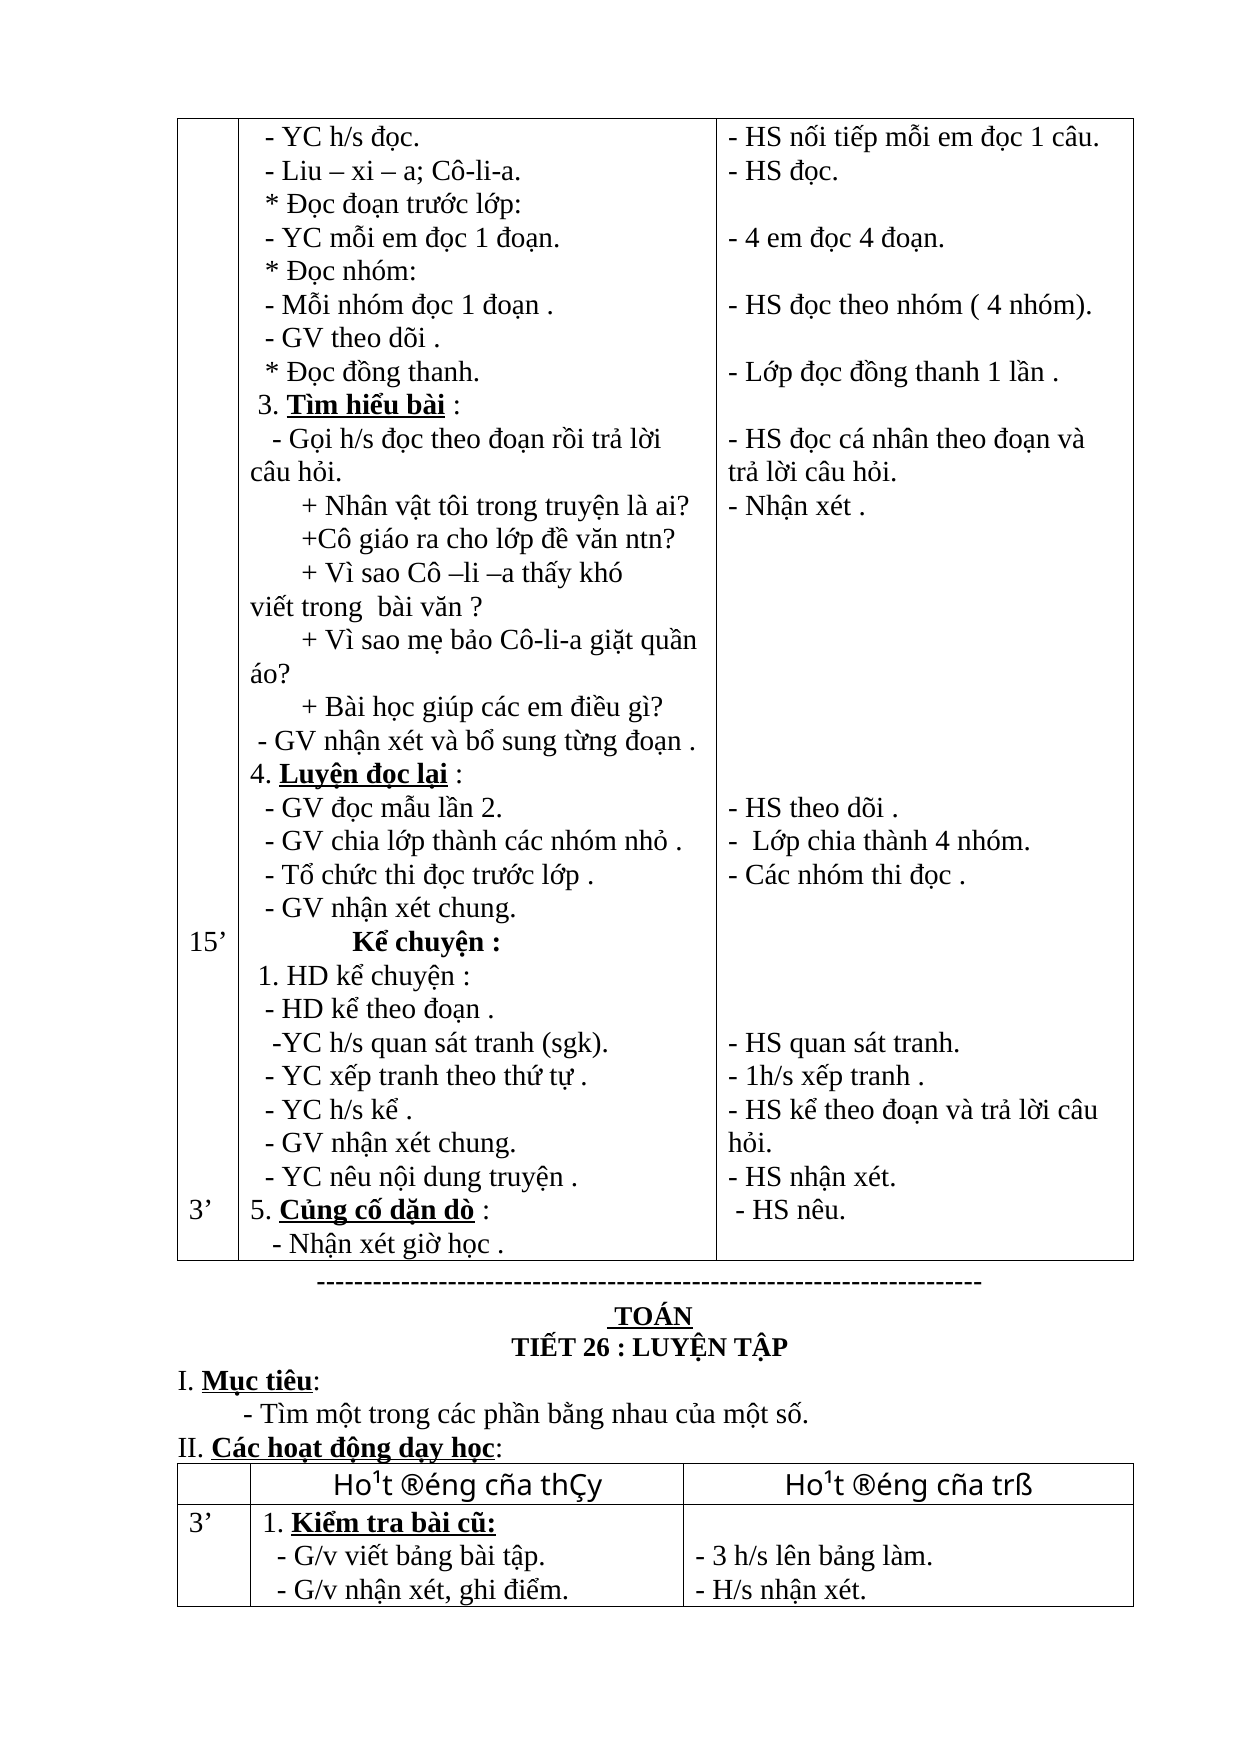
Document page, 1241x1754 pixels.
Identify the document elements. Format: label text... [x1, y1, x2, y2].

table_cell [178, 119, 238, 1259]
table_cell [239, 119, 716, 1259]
text ----------------------------------------------------------------------- [177, 1261, 1122, 1300]
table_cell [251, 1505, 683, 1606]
text II. Các hoạt động dạy học: [177, 1430, 1122, 1463]
text I. Mục tiêu: [177, 1363, 1122, 1396]
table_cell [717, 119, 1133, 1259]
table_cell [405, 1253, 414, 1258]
text - Tìm một trong các phần bằng nhau của một số. [177, 1396, 1122, 1430]
text TOÁN [177, 1300, 1122, 1331]
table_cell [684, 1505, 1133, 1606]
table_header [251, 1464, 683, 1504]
text TIẾT 26 : LUYỆN TẬP [177, 1331, 1122, 1363]
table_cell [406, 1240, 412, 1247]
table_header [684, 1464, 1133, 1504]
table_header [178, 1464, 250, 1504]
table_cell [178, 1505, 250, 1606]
